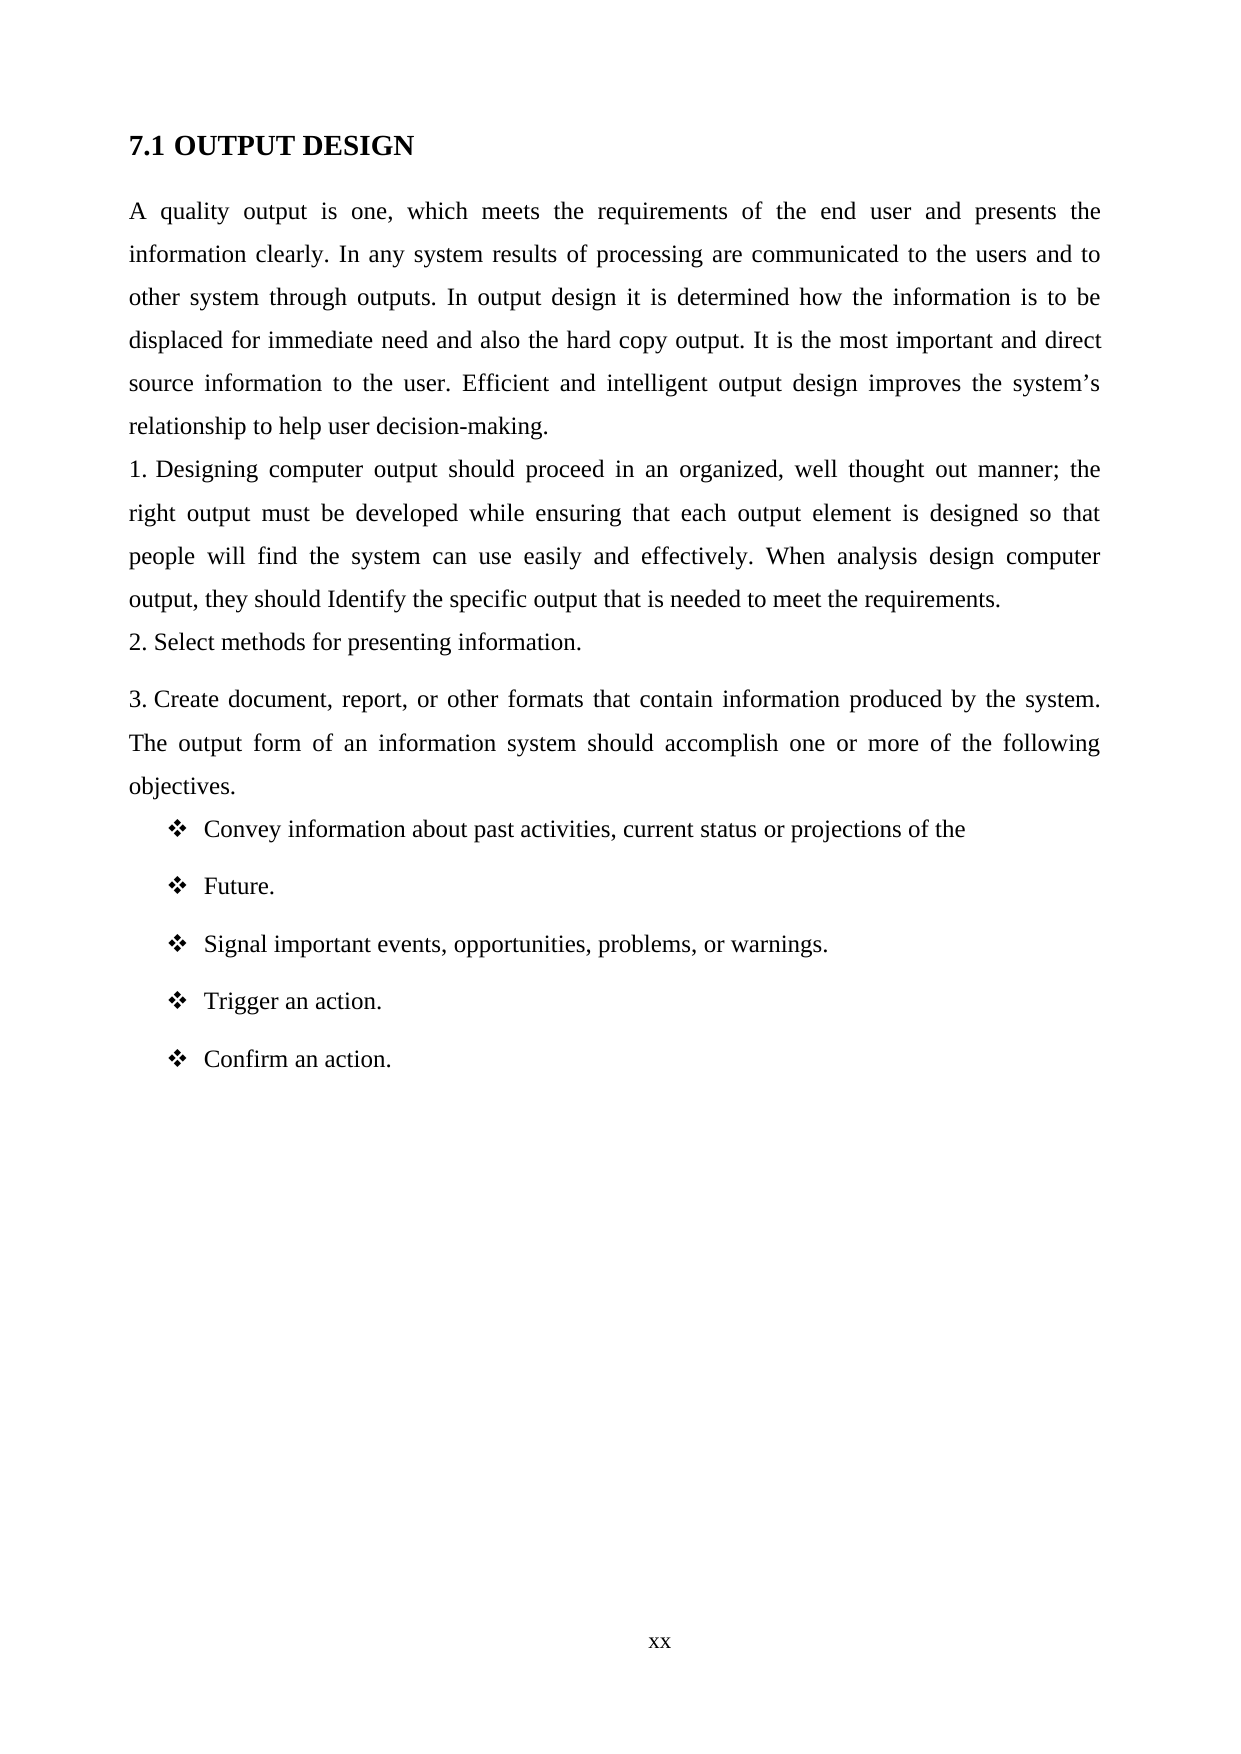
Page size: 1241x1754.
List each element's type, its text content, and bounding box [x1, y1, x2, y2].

list Confirm an action. [166, 1044, 1152, 1073]
list Future. [166, 871, 1152, 900]
list Create document, report, or other formats that contain information produced by the system. The output form of an information system should accomplish one or more of the following objectives. [128, 684, 1102, 799]
list Designing computer output should proceed in an organized, well thought out manner; the right output must be developed while ensuring that each output element is designed so that people will find the system can use easily and effectively. When analysis design computer output, they should Identify the specific output that is needed to meet the requirements. [128, 454, 1102, 613]
list Trigger an action. [166, 986, 1152, 1015]
list Signal important events, opportunities, problems, or warnings. [166, 929, 1152, 958]
list Convey information about past activities, current status or projections of the [166, 814, 1152, 843]
text A quality output is one, which meets the requirements of the end user and presents the information clearly. In any system results of processing are communicated to the users and to other system through outputs. In output design it is determined how the information is to be displaced for immediate need and also the hard copy output. It is the most important and direct source information to the user. Efficient and intelligent output design improves the system’s relationship to help user decision-making. [128, 196, 1102, 440]
list Select methods for presenting information. [128, 627, 1152, 656]
subtitle OUTPUT DESIGN [128, 128, 1152, 161]
